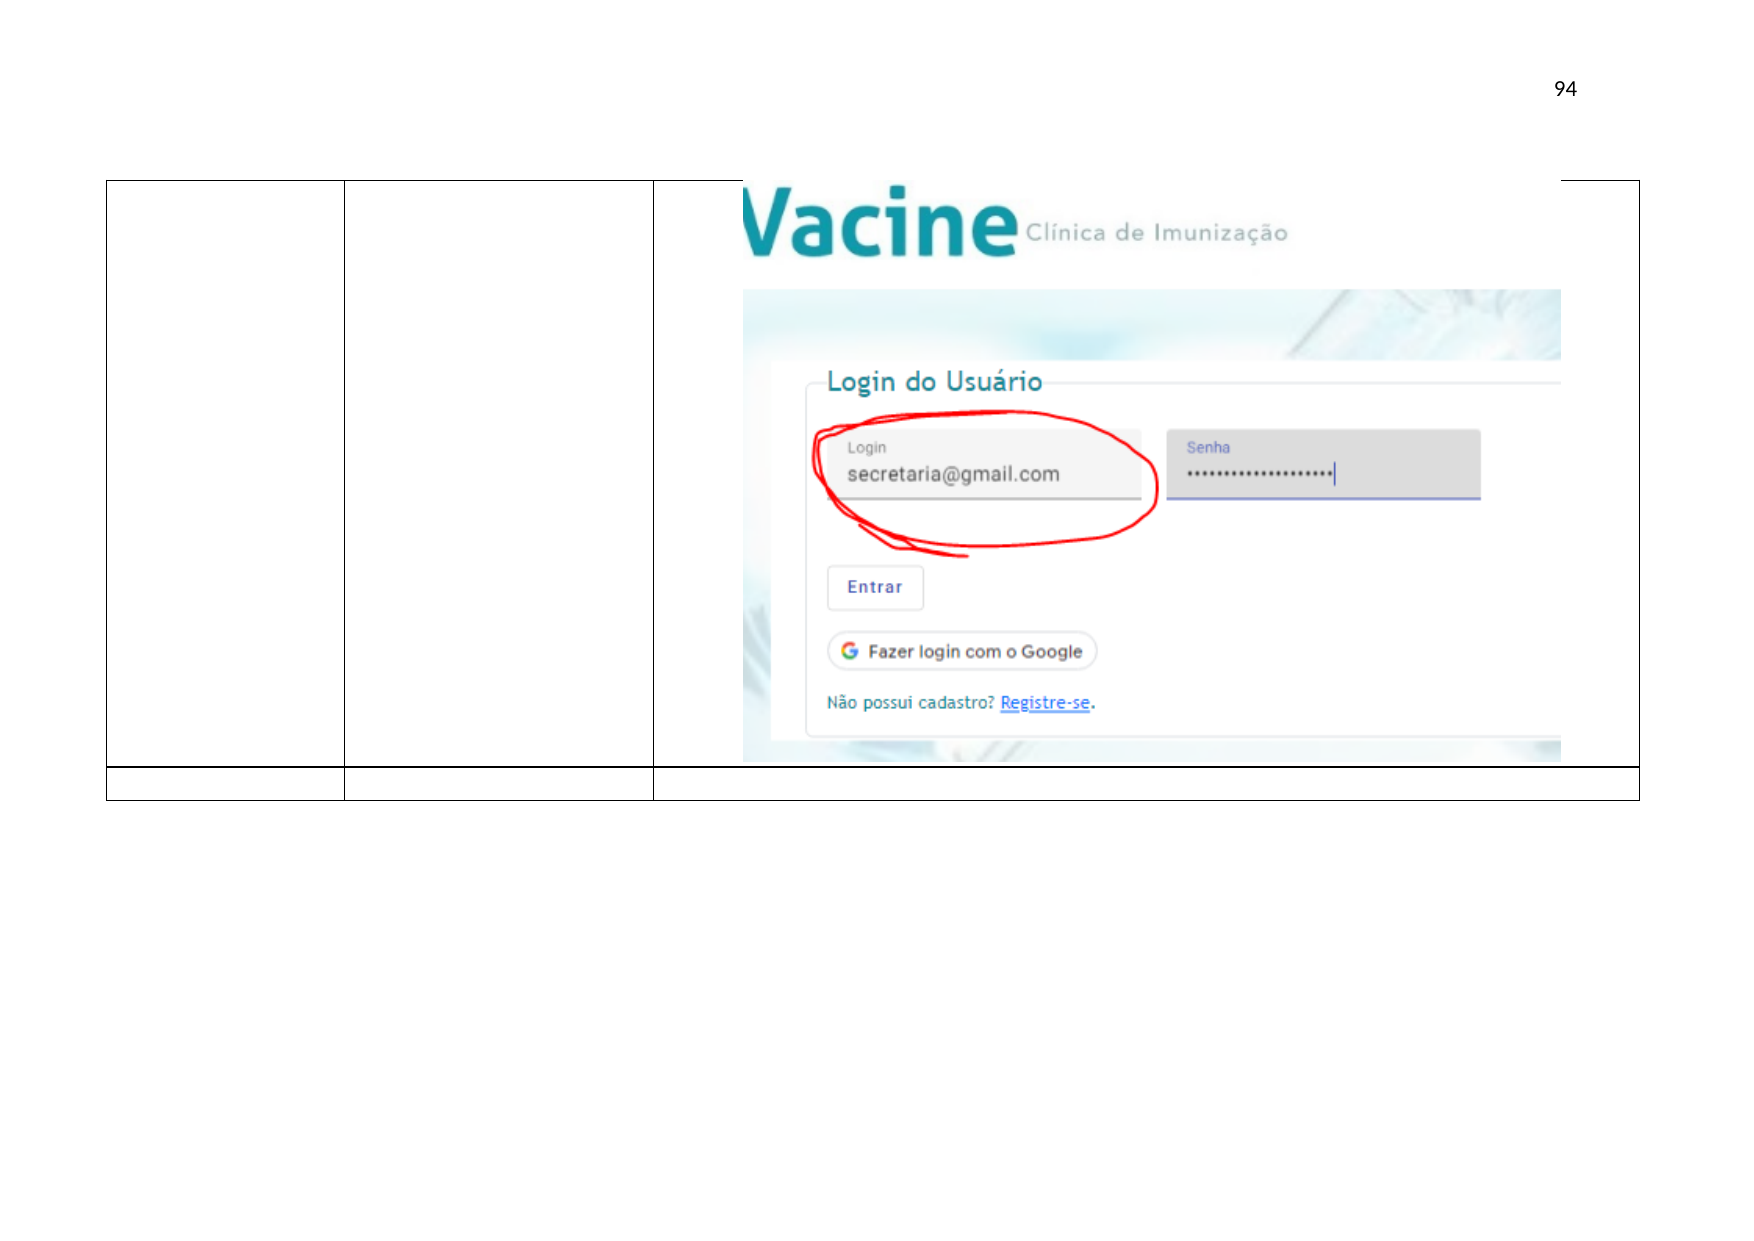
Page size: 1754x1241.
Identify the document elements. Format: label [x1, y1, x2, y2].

table_cell [345, 181, 653, 766]
table_cell [107, 768, 344, 800]
table_cell [654, 768, 1639, 800]
table_cell [345, 768, 653, 800]
table_cell [654, 181, 1639, 766]
table_cell [107, 181, 344, 766]
picture [743, 180, 1561, 762]
